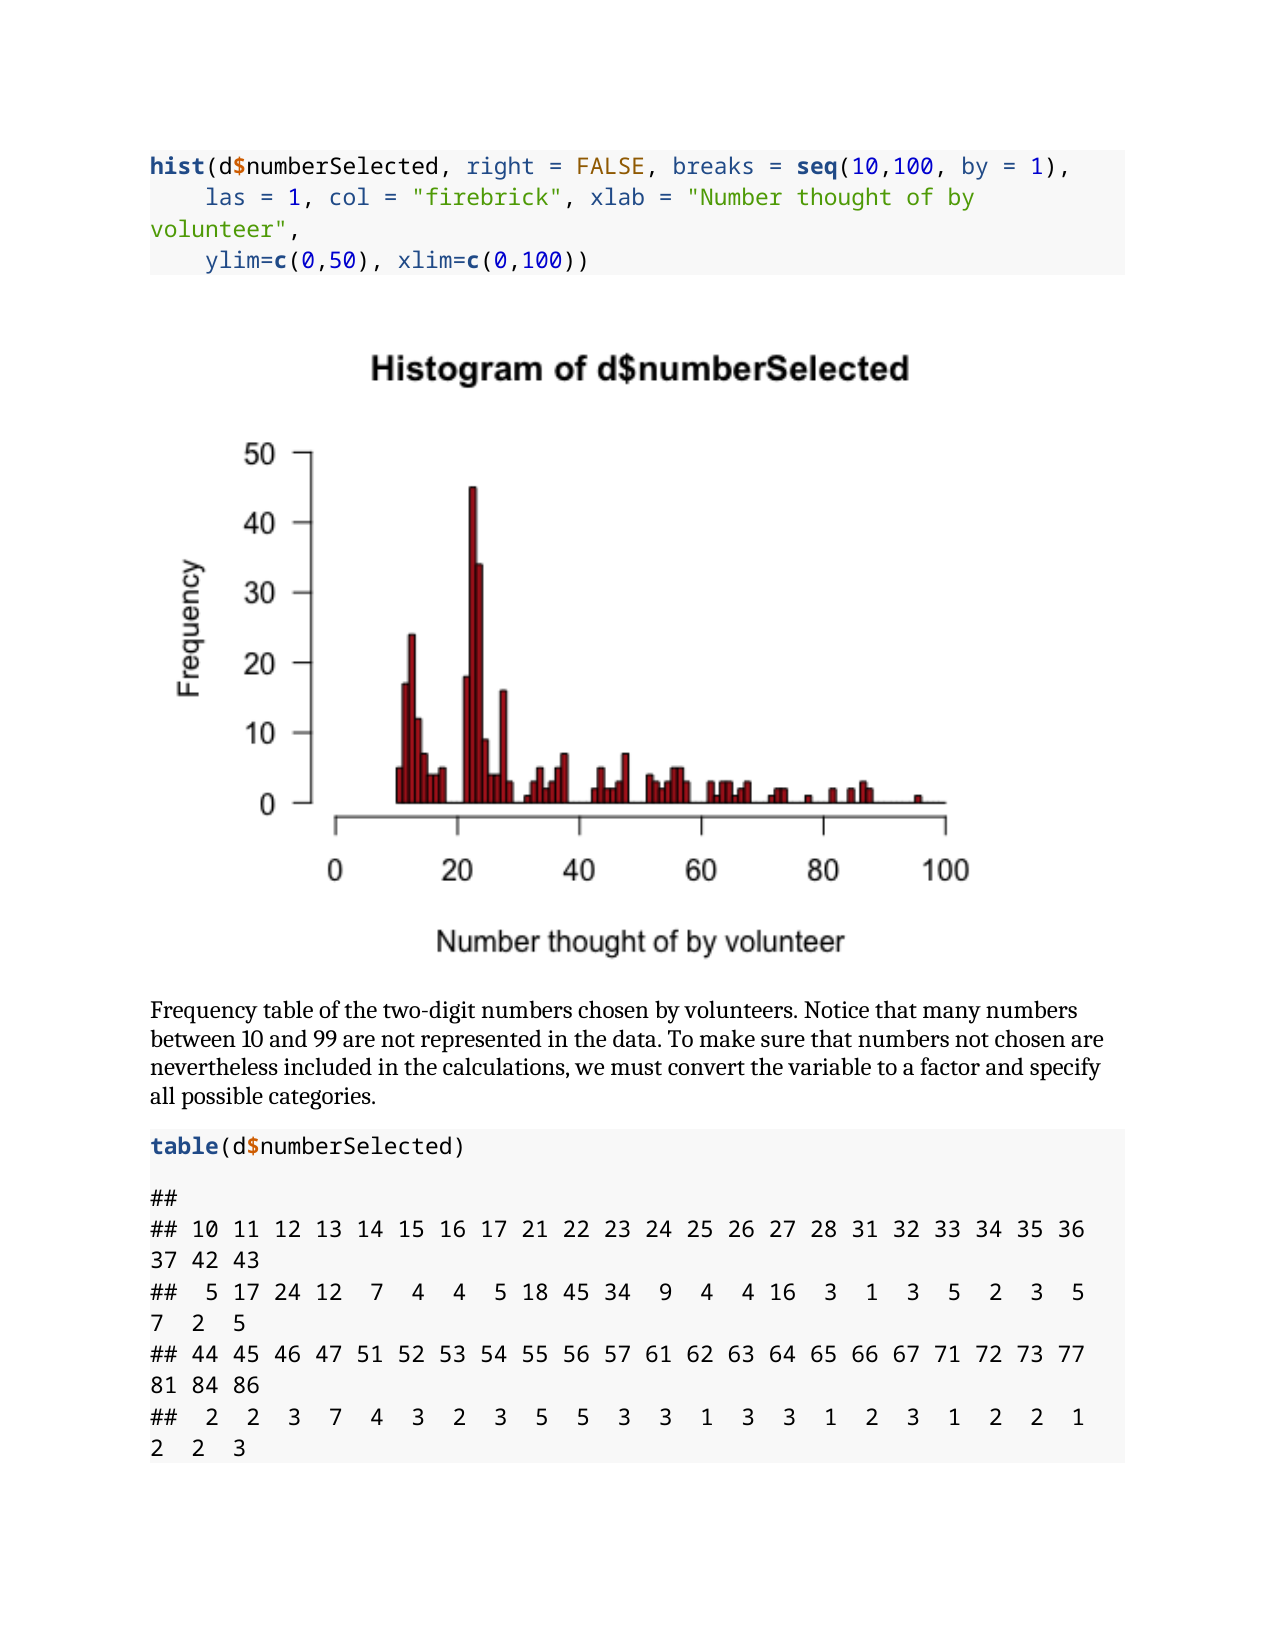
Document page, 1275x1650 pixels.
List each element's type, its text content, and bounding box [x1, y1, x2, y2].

picture [168, 295, 1044, 996]
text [150, 1182, 1125, 1463]
text hist(d$numberSelected, right = FALSE, breaks = seq(10,100, by = 1), las = 1, col = "firebrick", xlab = "Number thought of by volunteer", ylim=c(0,50), xlim=c(0,100)) [150, 150, 1125, 275]
text table(d$numberSelected) [150, 1129, 1125, 1161]
